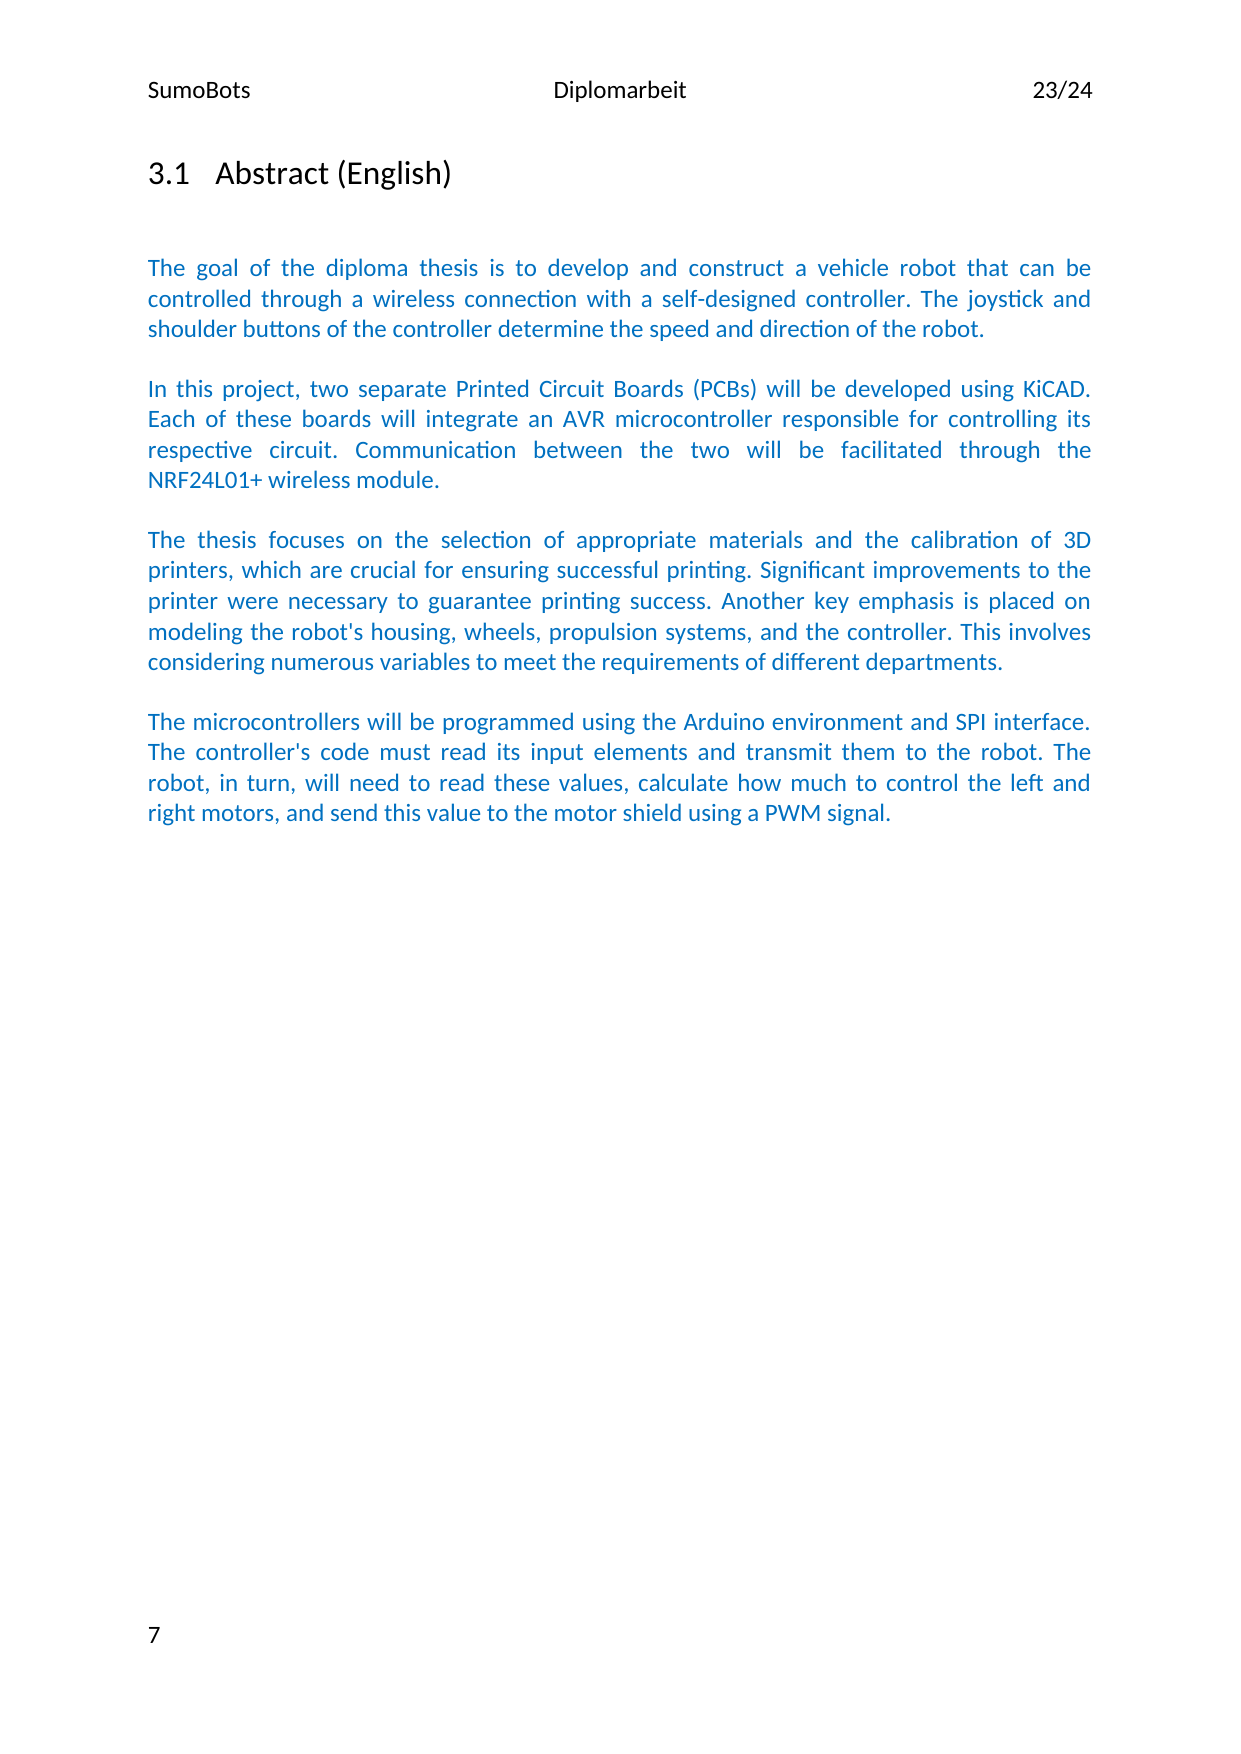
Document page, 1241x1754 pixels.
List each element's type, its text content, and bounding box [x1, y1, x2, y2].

text In this project, two separate Printed Circuit Boards (PCBs) will be developed using KiCAD. Each of these boards will integrate an AVR microcontroller responsible for controlling its respective circuit. Communication between the two will be facilitated through the NRF24L01+ wireless module. [148, 373, 1093, 495]
text The goal of the diploma thesis is to develop and construct a vehicle robot that can be controlled through a wireless connection with a self-designed controller. The joystick and shoulder buttons of the controller determine the speed and direction of the robot. [148, 252, 1093, 344]
text The thesis focuses on the selection of appropriate materials and the calibration of 3D printers, which are crucial for ensuring successful printing. Significant improvements to the printer were necessary to guarantee printing success. Another key emphasis is placed on modeling the robot's housing, wheels, propulsion systems, and the controller. This involves considering numerous variables to meet the requirements of different departments. [148, 524, 1093, 677]
subtitle Abstract (English) [148, 152, 1093, 192]
text The microcontrollers will be programmed using the Arduino environment and SPI interface. The controller's code must read its input elements and transmit them to the robot. The robot, in turn, will need to read these values, calculate how much to control the left and right motors, and send this value to the motor shield using a PWM signal. [148, 706, 1093, 828]
